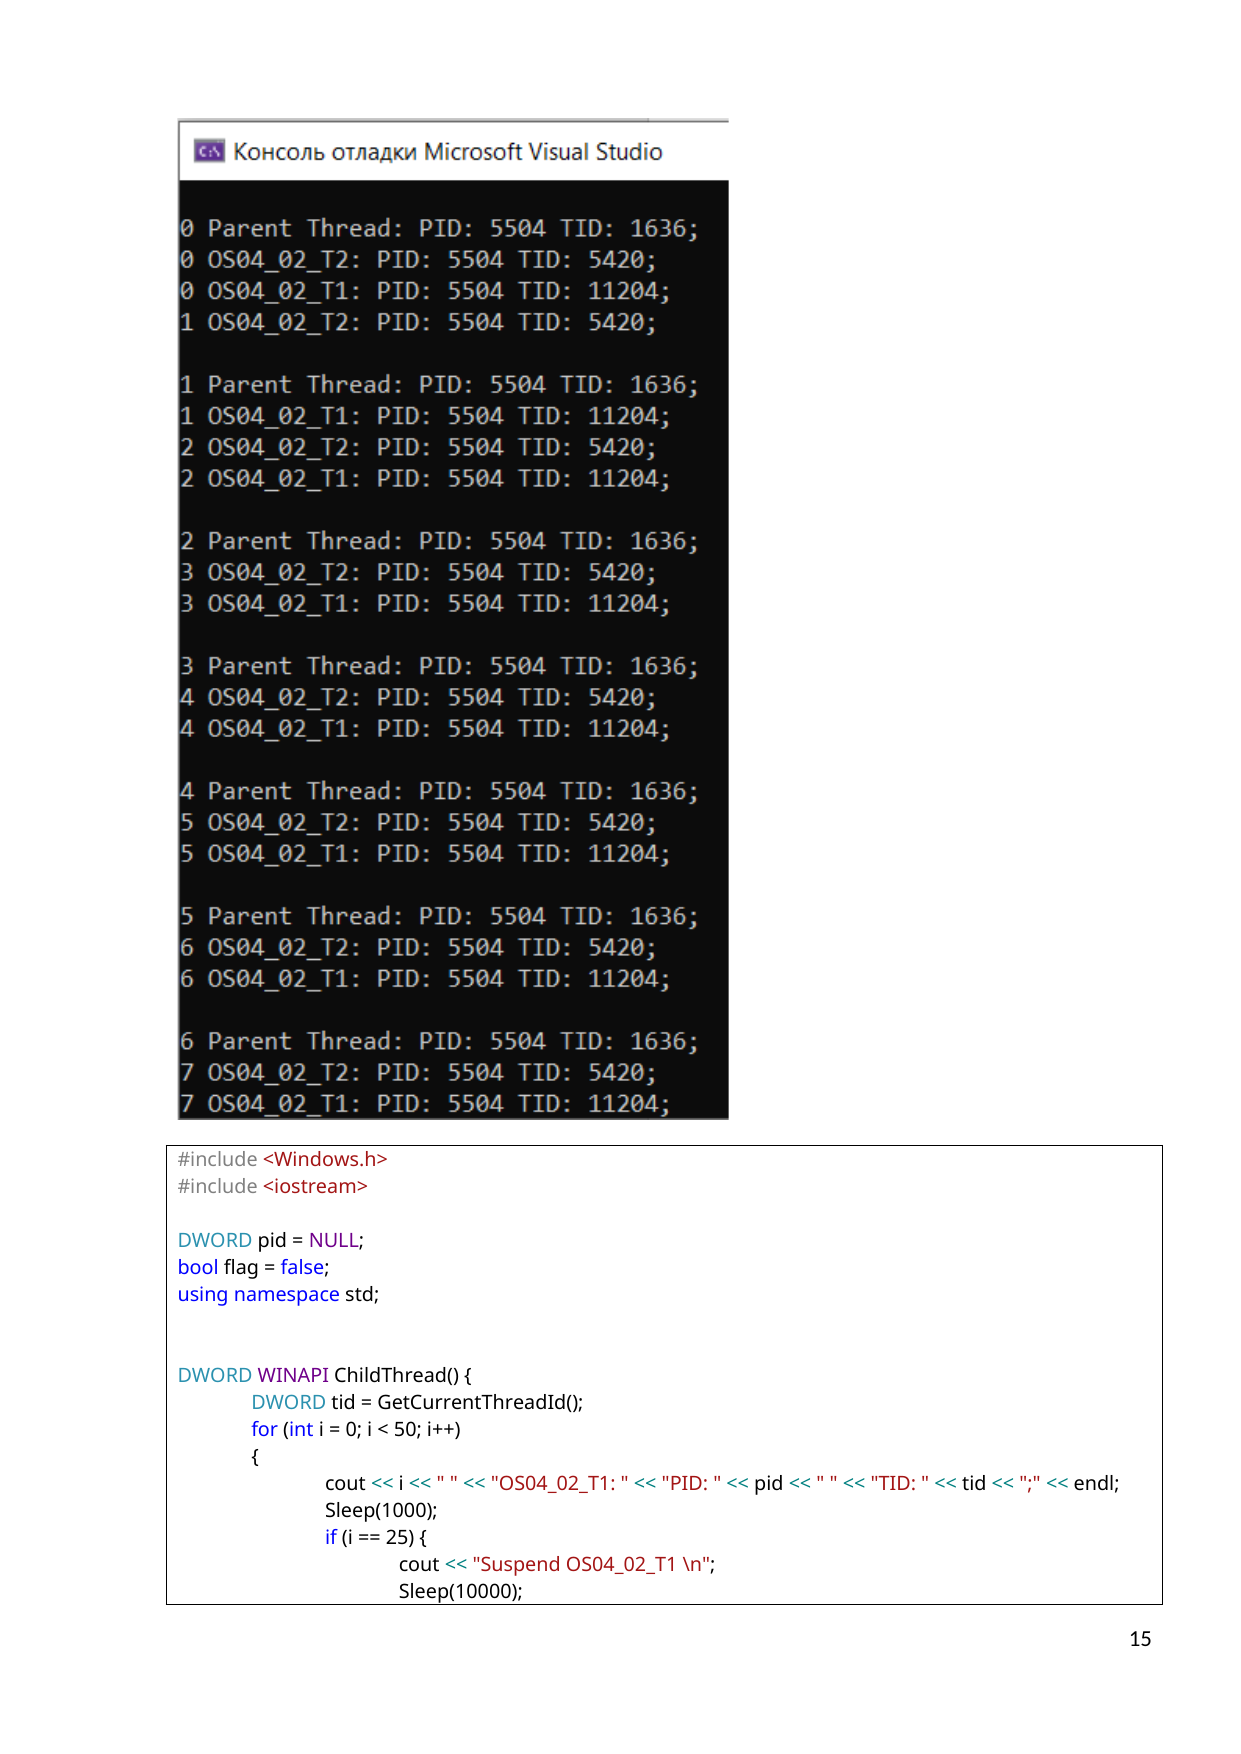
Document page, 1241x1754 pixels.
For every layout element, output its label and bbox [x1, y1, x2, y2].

table_header [167, 1146, 1162, 1604]
picture [177, 118, 729, 1120]
